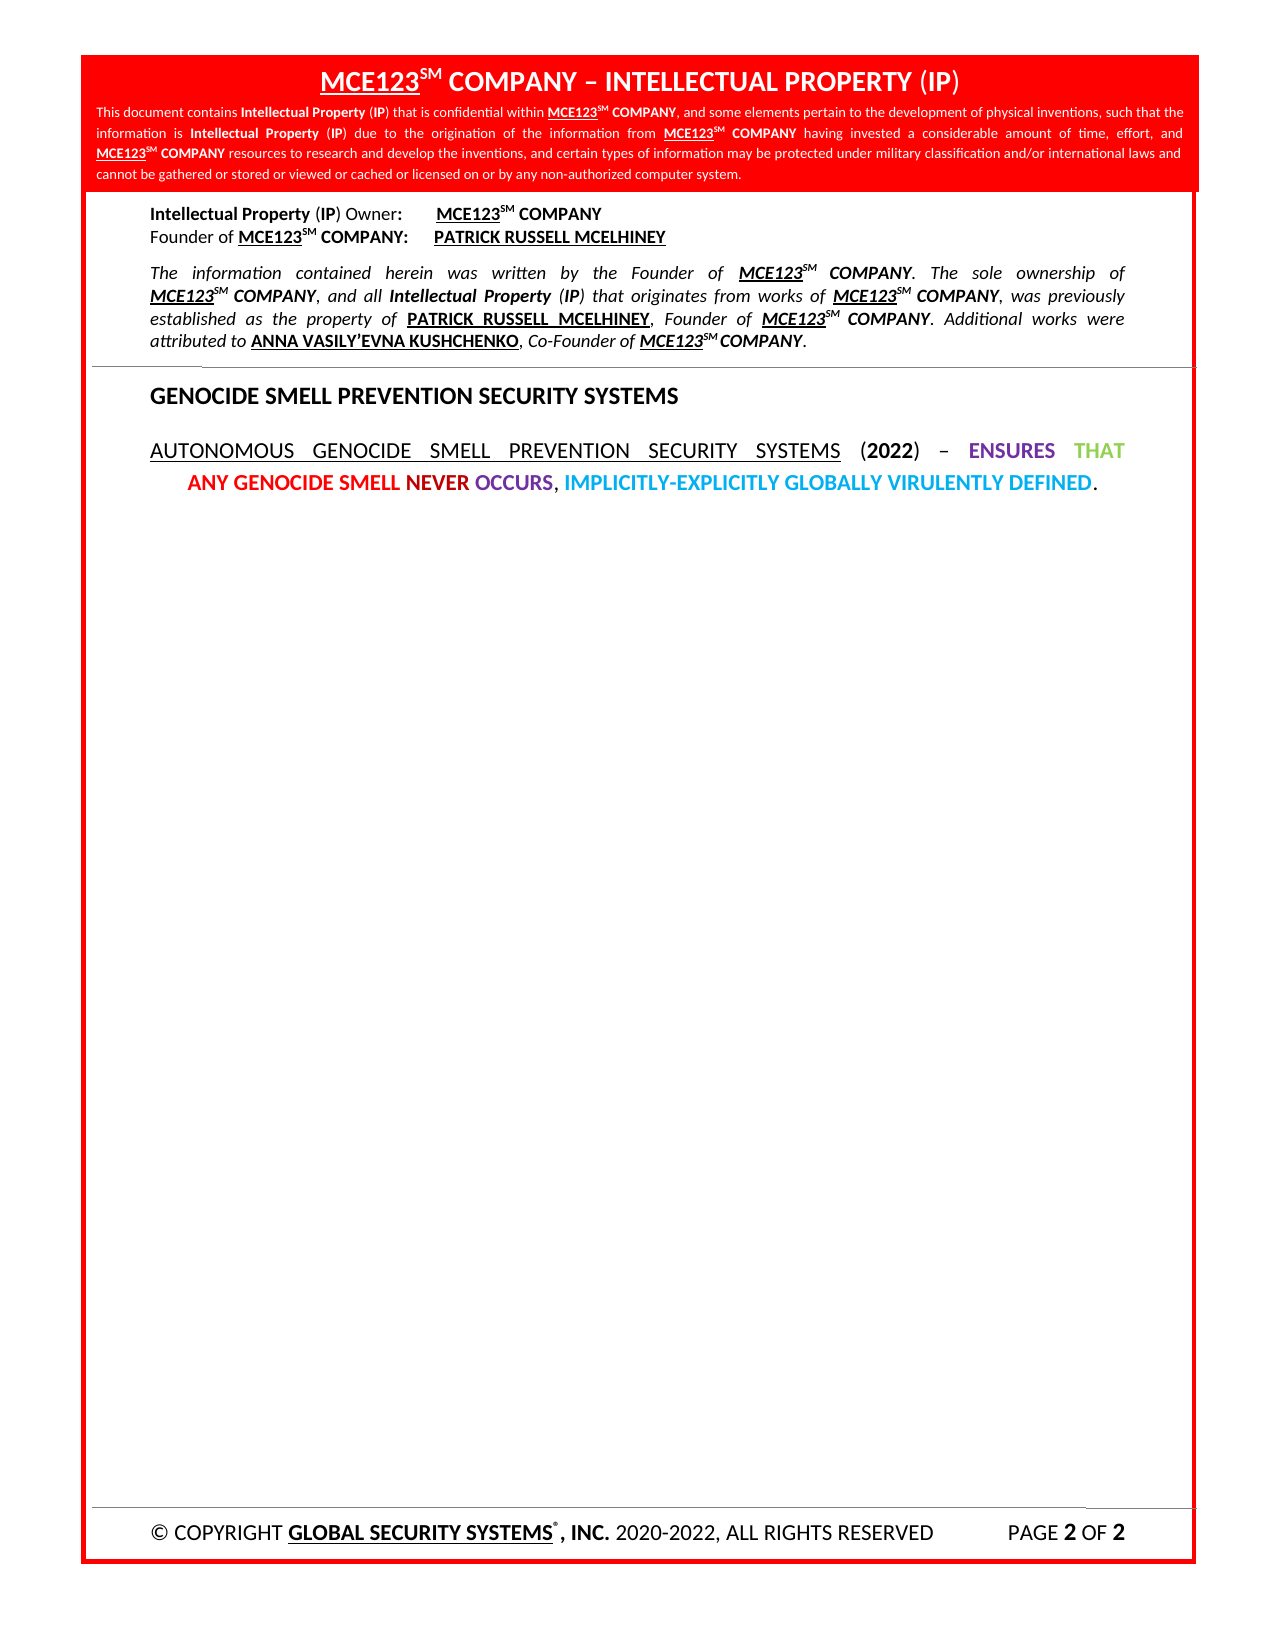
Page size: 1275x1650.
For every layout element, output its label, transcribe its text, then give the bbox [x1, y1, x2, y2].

text AUTONOMOUS GENOCIDE SMELL PREVENTION SECURITY SYSTEMS (2022) – ENSURES THAT ANY GENOCIDE SMELL NEVER OCCURS, IMPLICITLY-EXPLICITLY GLOBALLY VIRULENTLY DEFINED. [150, 436, 1125, 497]
text GENOCIDE SMELL PREVENTION SECURITY SYSTEMS [150, 381, 1125, 411]
